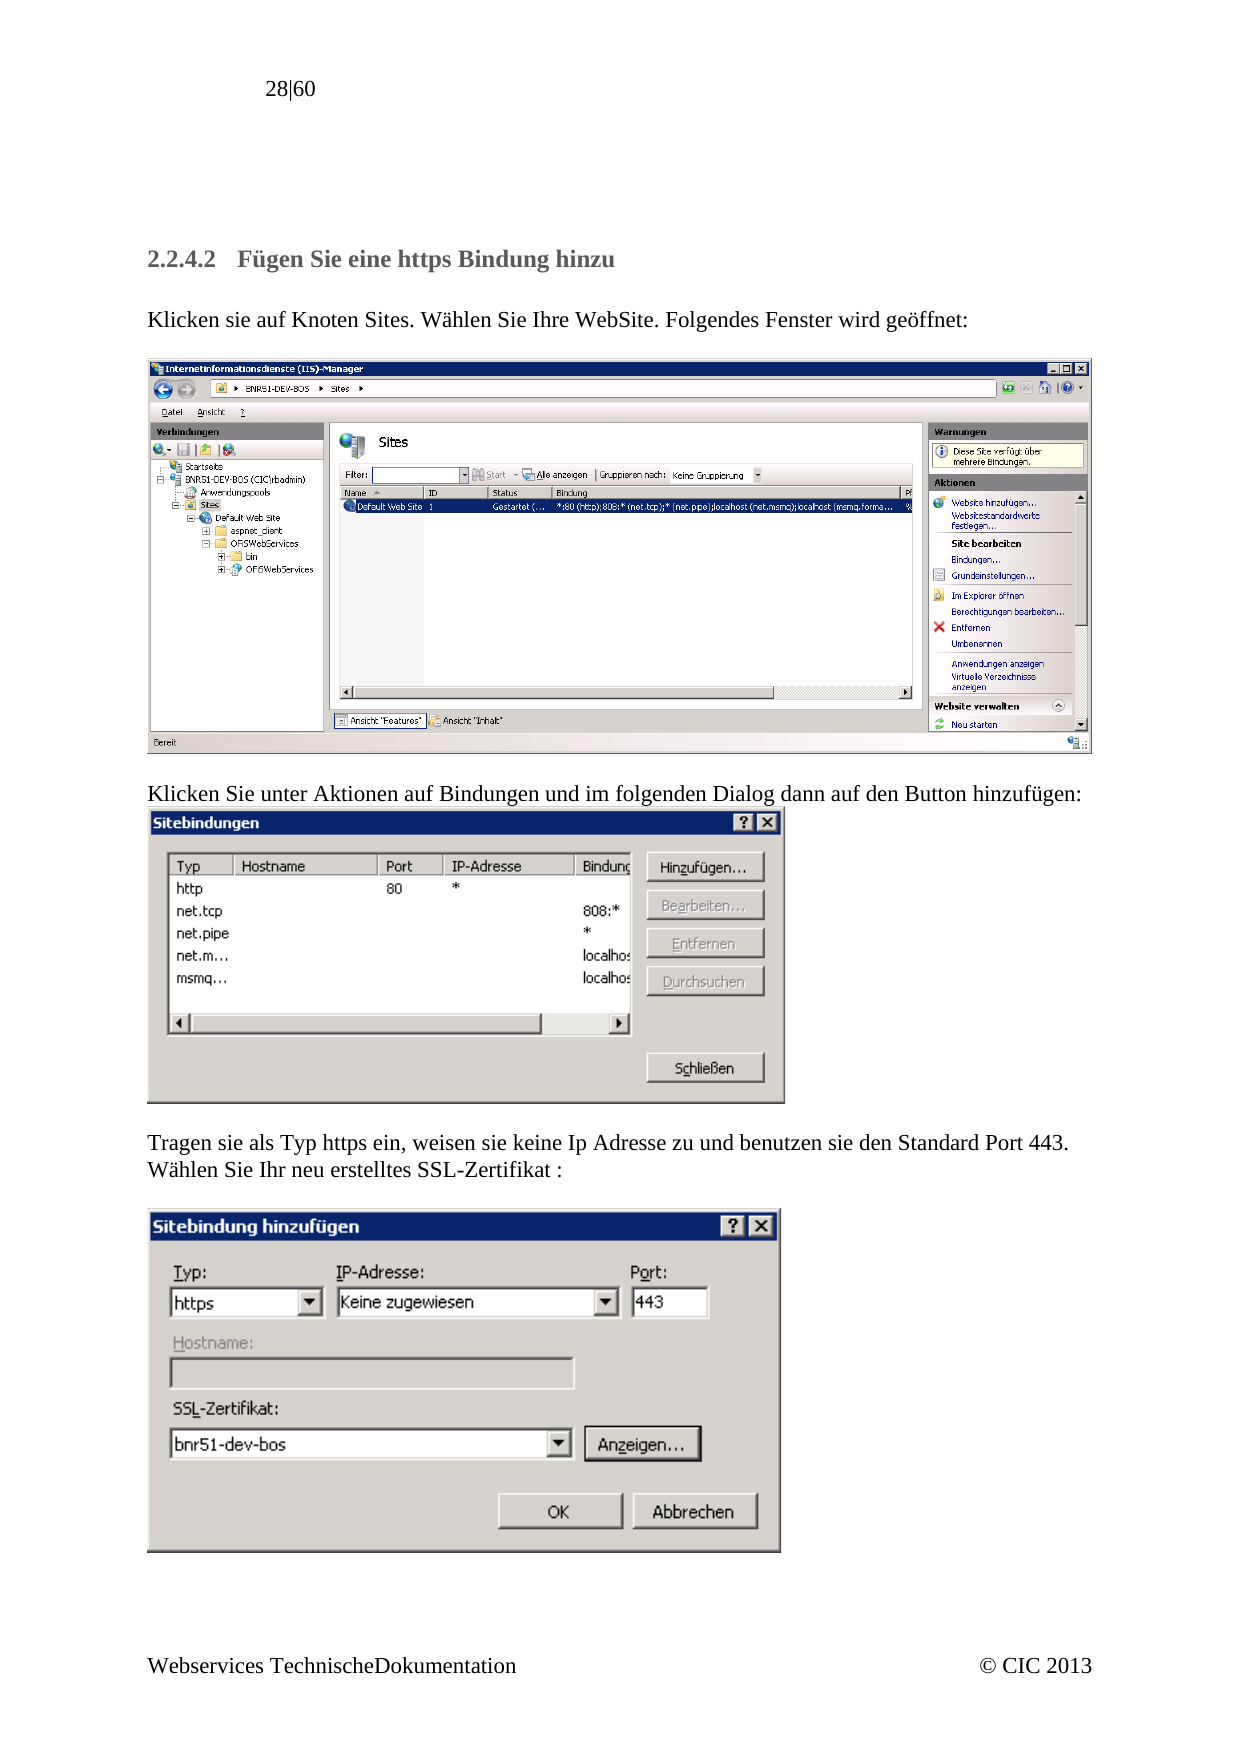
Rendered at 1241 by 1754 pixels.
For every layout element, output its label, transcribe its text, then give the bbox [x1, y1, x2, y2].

text Klicken sie auf Knoten Sites. Wählen Sie Ihre WebSite. Folgendes Fenster wird geöffnet: [147, 306, 1093, 332]
picture [147, 358, 1092, 754]
subtitle Fügen Sie eine https Bindung hinzu [147, 244, 1093, 273]
picture [147, 806, 786, 1104]
text Klicken Sie unter Aktionen auf Bindungen und im folgenden Dialog dann auf den Button hinzufügen: [147, 780, 1093, 806]
text Tragen sie als Typ https ein, weisen sie keine Ip Adresse zu und benutzen sie den Standard Port 443. Wählen Sie Ihr neu erstelltes SSL-Zertifikat : [147, 1129, 1093, 1182]
picture [147, 1208, 782, 1553]
